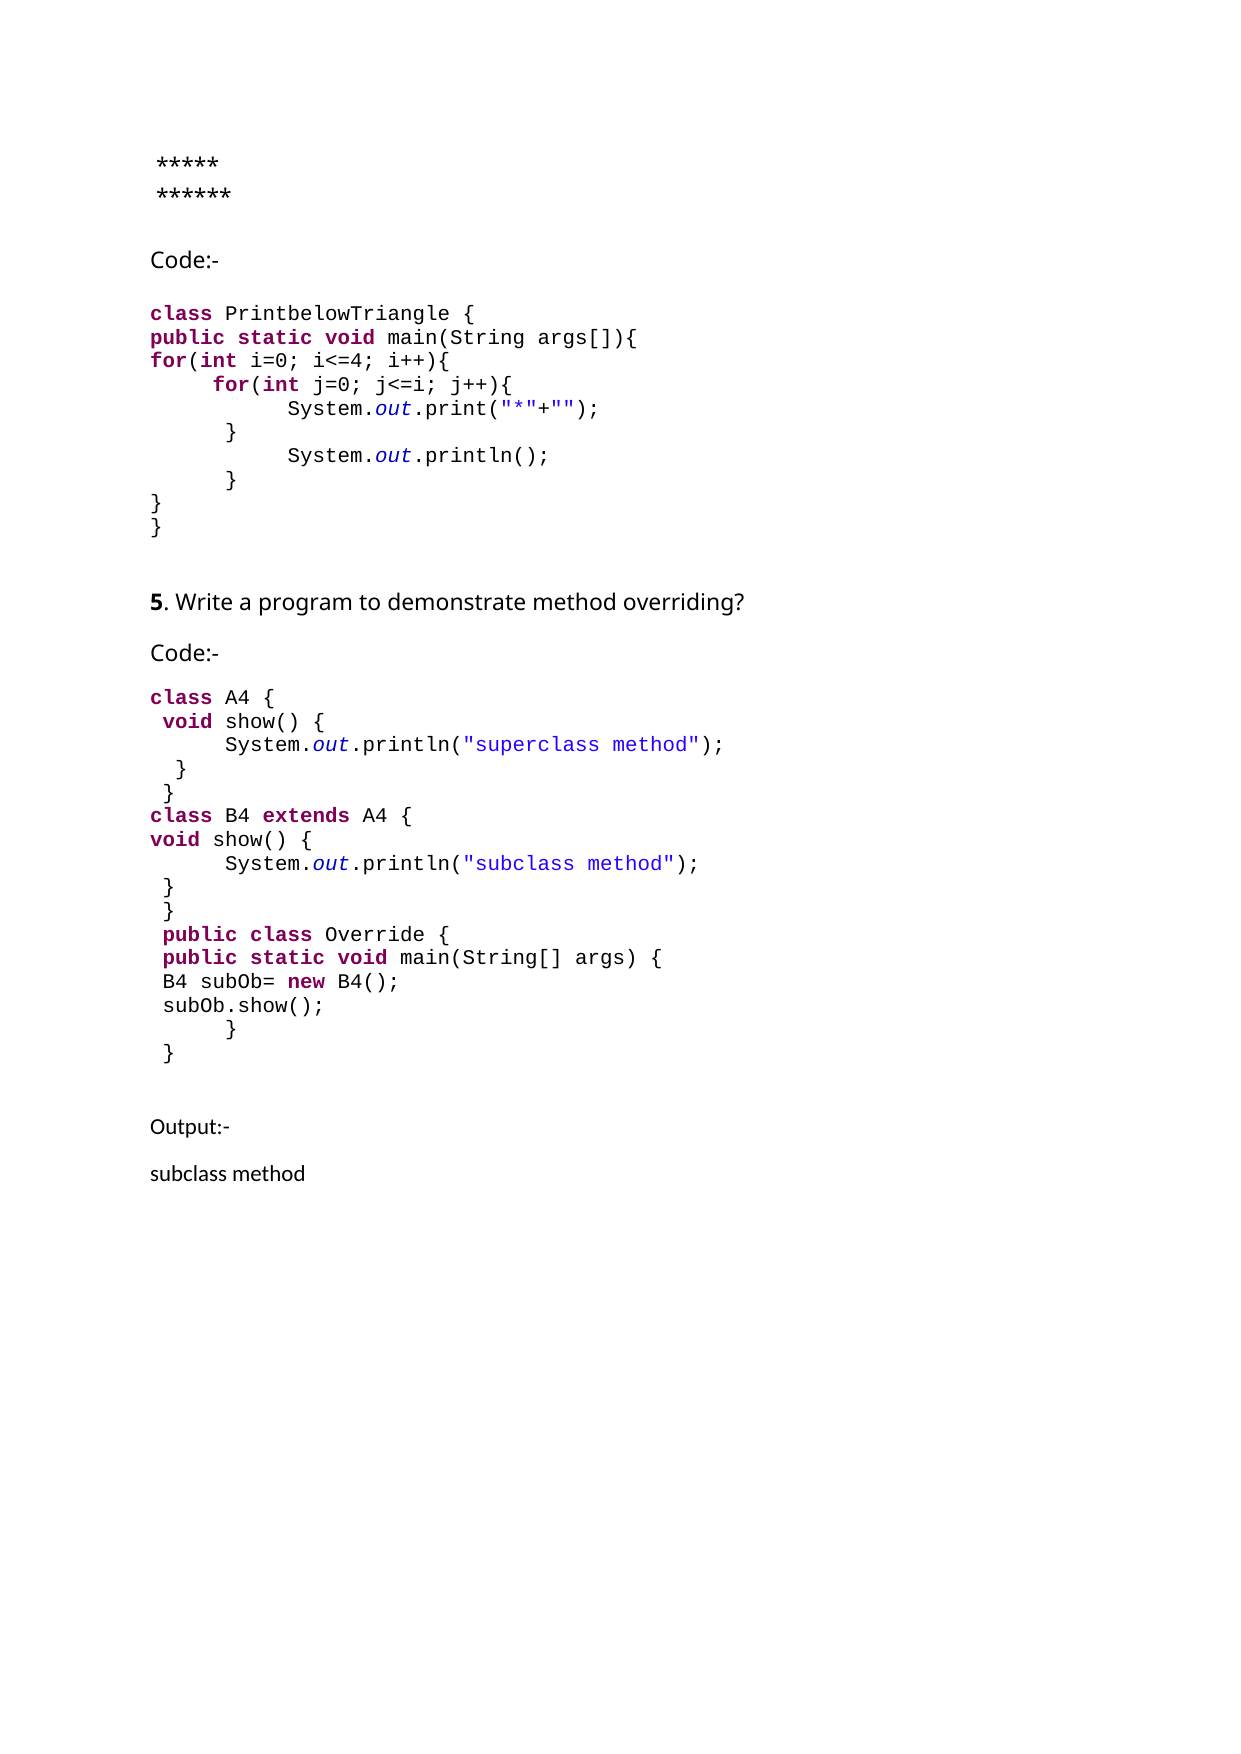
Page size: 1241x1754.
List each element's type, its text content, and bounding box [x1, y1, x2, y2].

text } [150, 516, 1090, 539]
text subclass method [150, 1159, 1090, 1187]
text Code:- [150, 637, 1090, 668]
text } [150, 876, 1090, 900]
text for(int j=0; j<=i; j++){ [150, 374, 1090, 398]
text } [150, 758, 1090, 782]
text void show() { [150, 829, 1090, 853]
text } [150, 1018, 1090, 1042]
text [150, 150, 1090, 212]
text System.out.print("*"+""); [150, 398, 1090, 421]
text public static void main(String[] args) { [150, 947, 1090, 971]
text class A4 { [150, 687, 1090, 711]
text for(int i=0; i<=4; i++){ [150, 350, 1090, 374]
text class PrintbelowTriangle { [150, 303, 1090, 327]
text void show() { [150, 711, 1090, 734]
text Output:- [150, 1112, 1090, 1140]
text subOb.show(); [150, 994, 1090, 1018]
text } [150, 782, 1090, 805]
text System.out.println(); [150, 445, 1090, 468]
text } [150, 900, 1090, 924]
text } [150, 468, 1090, 492]
text System.out.println("subclass method"); [150, 853, 1090, 876]
text B4 subOb= new B4(); [150, 971, 1090, 994]
text System.out.println("superclass method"); [150, 734, 1090, 758]
text Code:- [150, 244, 1090, 275]
text public static void main(String args[]){ [150, 327, 1090, 350]
text } [150, 492, 1090, 516]
text class B4 extends A4 { [150, 805, 1090, 829]
text } [150, 421, 1090, 445]
text public class Override { [150, 924, 1090, 947]
text } [150, 1042, 1090, 1066]
text 5. Write a program to demonstrate method overriding? [150, 586, 1090, 618]
